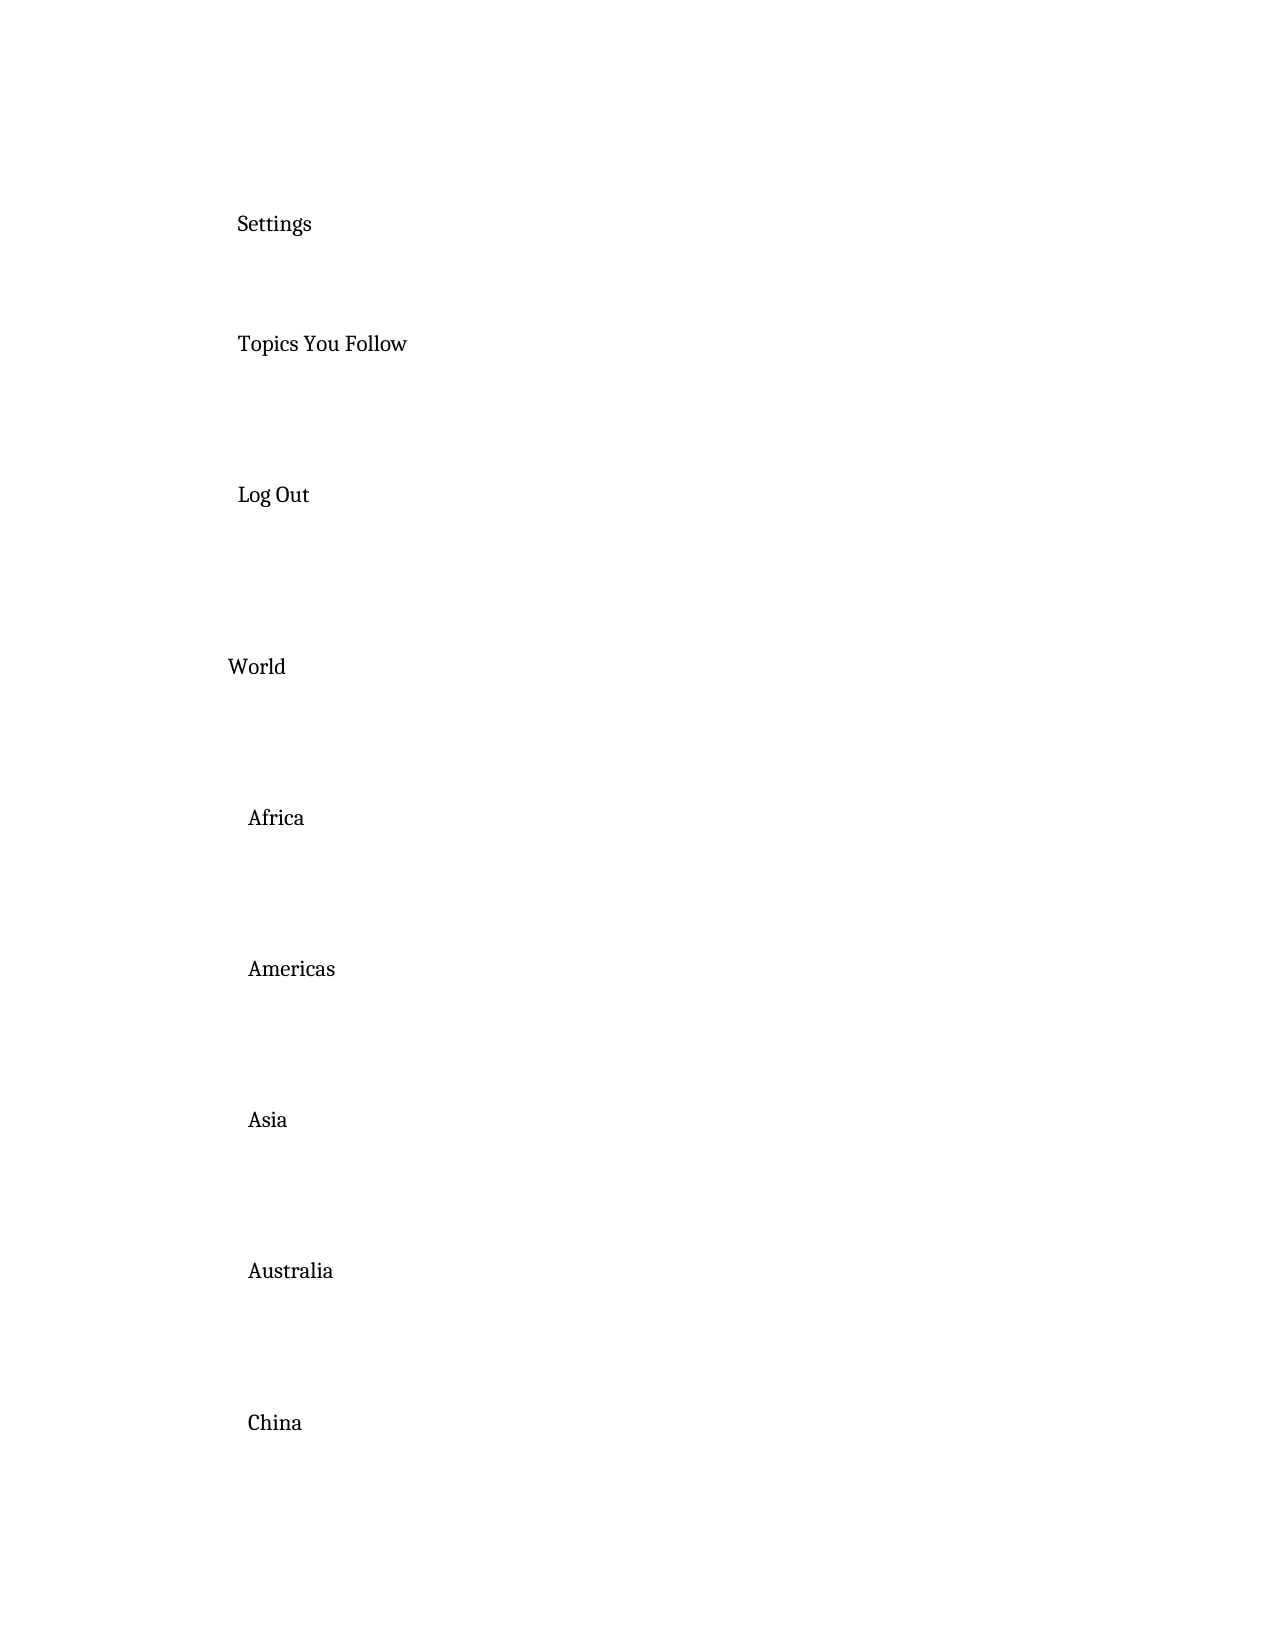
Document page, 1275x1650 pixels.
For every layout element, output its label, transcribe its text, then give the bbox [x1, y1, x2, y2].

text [187, 594, 1087, 1496]
text Settings Topics You Follow Log Out [187, 150, 1087, 569]
